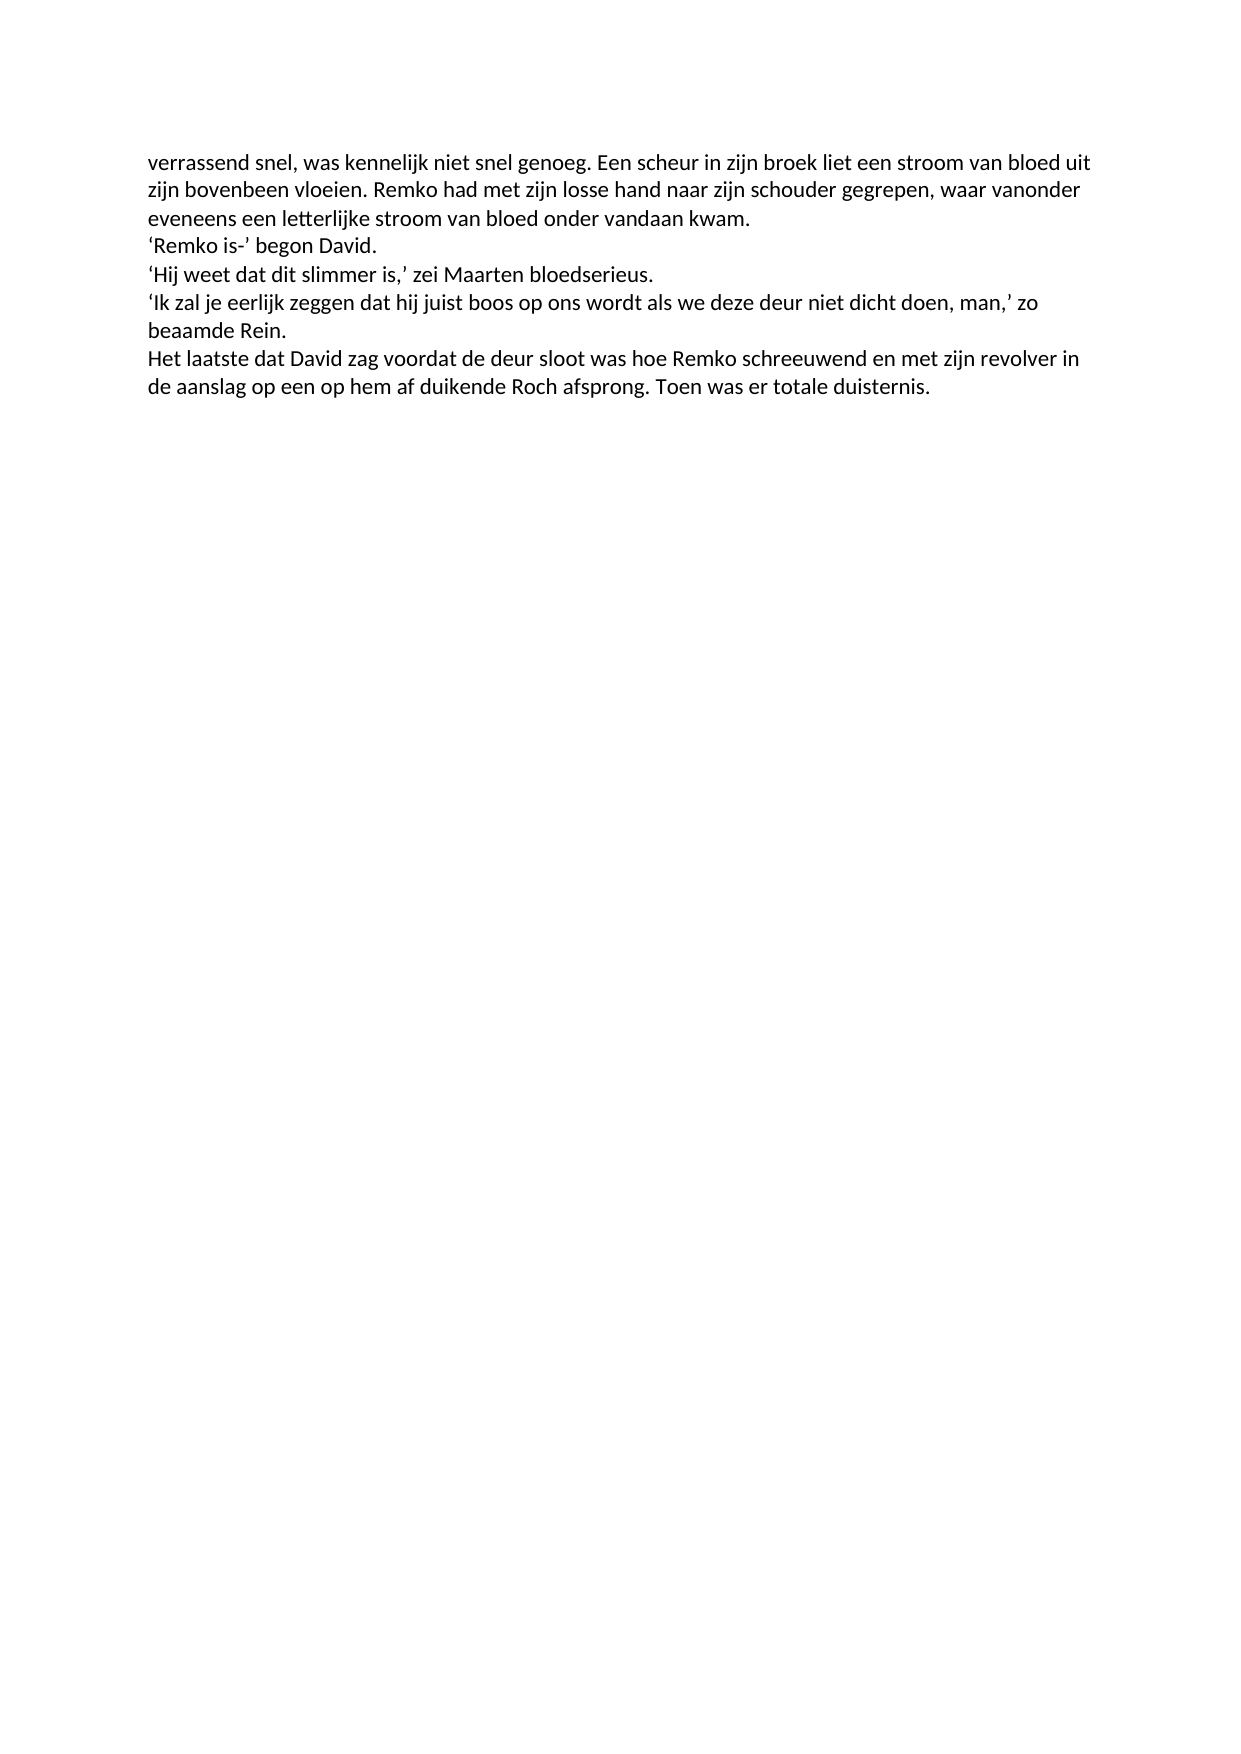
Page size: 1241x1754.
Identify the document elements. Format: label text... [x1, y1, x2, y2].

text ‘Ik zal je eerlijk zeggen dat hij juist boos op ons wordt als we deze deur niet dicht doen, man,’ zo beaamde Rein. [148, 288, 1093, 344]
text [148, 148, 1093, 232]
text Het laatste dat David zag voordat de deur sloot was hoe Remko schreeuwend en met zijn revolver in de aanslag op een op hem af duikende Roch afsprong. Toen was er totale duisternis. [148, 344, 1093, 400]
text ‘Remko is-’ begon David. [148, 232, 1093, 260]
text ‘Hij weet dat dit slimmer is,’ zei Maarten bloedserieus. [148, 260, 1093, 288]
